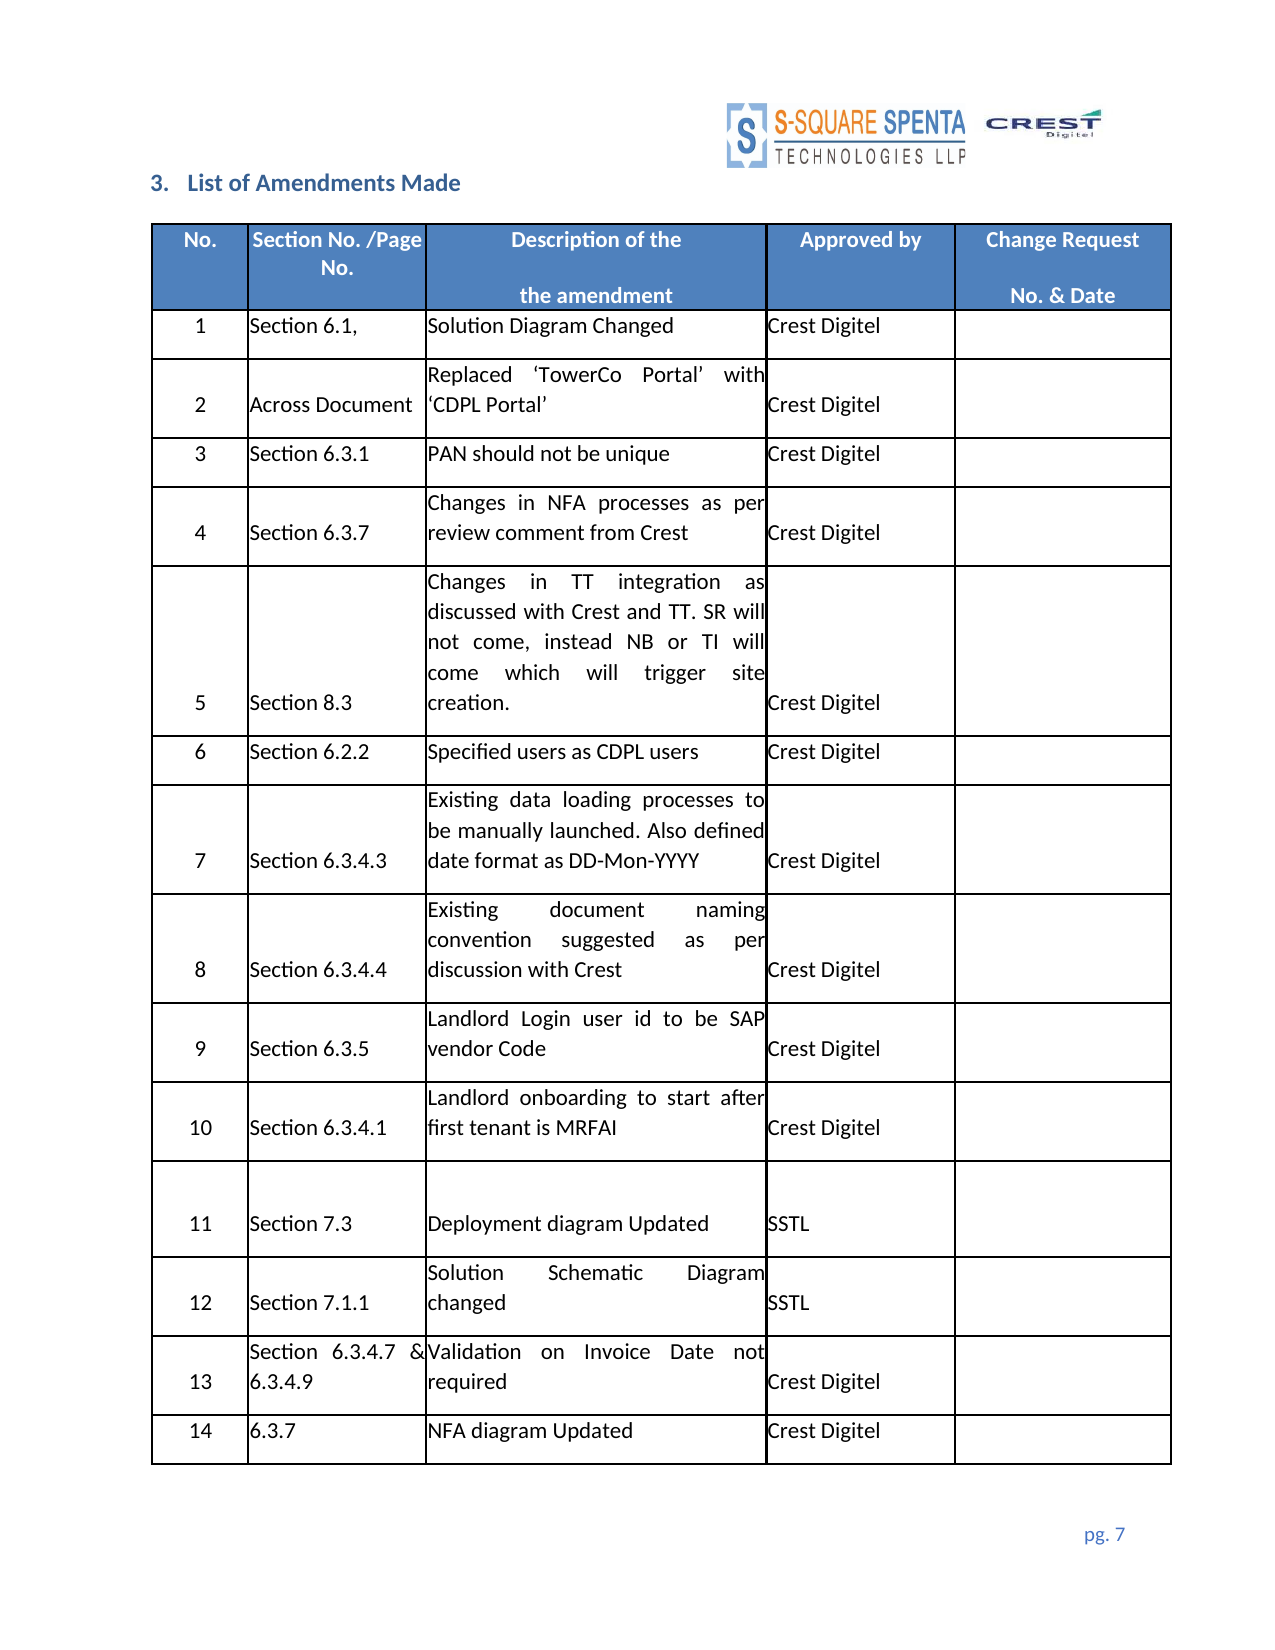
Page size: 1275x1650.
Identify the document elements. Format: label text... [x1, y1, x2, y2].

table_cell 10 [153, 1083, 247, 1160]
table_cell [956, 488, 1170, 565]
table_cell Solution Diagram Changed [427, 311, 765, 358]
table_cell SSTL [768, 1162, 954, 1256]
table_cell 6.3.7 [249, 1416, 425, 1463]
table_cell Crest Digitel [768, 1083, 954, 1160]
table_cell Section 6.3.4.4 [249, 895, 425, 1002]
table_cell Section 6.3.4.3 [249, 786, 425, 893]
table_cell 8 [153, 895, 247, 1002]
table_cell 7 [153, 786, 247, 893]
table_cell [956, 786, 1170, 893]
table_cell NFA diagram Updated [427, 1416, 765, 1463]
table_cell [956, 1337, 1170, 1414]
table_header Description of the [427, 225, 765, 281]
table_cell [956, 1162, 1170, 1256]
table_cell [956, 1083, 1170, 1160]
table_cell Existing document naming convention suggested as per discussion with Crest [427, 895, 765, 1002]
table_cell Section 6.3.5 [249, 1004, 425, 1081]
table_cell 12 [153, 1258, 247, 1335]
table_cell Landlord Login user id to be SAP vendor Code [427, 1004, 765, 1081]
table_cell Crest Digitel [768, 1004, 954, 1081]
table_cell Crest Digitel [768, 311, 954, 358]
table_cell Section 7.3 [249, 1162, 425, 1256]
table_header Section No. /Page No. [249, 225, 425, 281]
table_cell Section 6.3.4.7 & 6.3.4.9 [249, 1337, 425, 1414]
table_cell Crest Digitel [768, 488, 954, 565]
table_cell Solution Schematic Diagram changed [427, 1258, 765, 1335]
table_cell 5 [153, 567, 247, 735]
table_cell Replaced ‘TowerCo Portal’ with ‘CDPL Portal’ [427, 360, 765, 437]
table_cell Existing data loading processes to be manually launched. Also defined date format as DD-Mon-YYYY [427, 786, 765, 893]
table_cell Deployment diagram Updated [427, 1162, 765, 1256]
table_cell 14 [153, 1416, 247, 1463]
table_cell [956, 737, 1170, 783]
table_cell [956, 1258, 1170, 1335]
table_cell 1 [153, 311, 247, 358]
table_cell No. & Date [956, 281, 1170, 309]
table_cell Crest Digitel [768, 360, 954, 437]
subtitle List of Amendments Made [150, 167, 1125, 198]
table_cell the amendment [427, 281, 765, 309]
table_header Approved by [768, 225, 954, 281]
table_cell Changes in TT integration as discussed with Crest and TT. SR will not come, instead NB or TI will come which will trigger site creation. [427, 567, 765, 735]
table_cell Section 6.2.2 [249, 737, 425, 783]
table_cell 13 [153, 1337, 247, 1414]
table_cell Section 6.3.1 [249, 439, 425, 486]
table_cell [956, 567, 1170, 735]
table_cell [956, 895, 1170, 1002]
table_cell Crest Digitel [768, 737, 954, 783]
picture [726, 75, 1125, 168]
table_cell Crest Digitel [768, 439, 954, 486]
table_cell 4 [153, 488, 247, 565]
table_cell [956, 439, 1170, 486]
table_cell [956, 1004, 1170, 1081]
table_cell Validation on Invoice Date not required [427, 1337, 765, 1414]
table_cell Section 6.3.4.1 [249, 1083, 425, 1160]
table_cell Section 6.1, [249, 311, 425, 358]
table_cell Crest Digitel [768, 1416, 954, 1463]
table_cell [956, 360, 1170, 437]
table_cell Section 8.3 [249, 567, 425, 735]
table_cell [768, 281, 954, 309]
table_cell Landlord onboarding to start after first tenant is MRFAI [427, 1083, 765, 1160]
table_cell Crest Digitel [768, 895, 954, 1002]
table_cell Crest Digitel [768, 567, 954, 735]
table_cell 11 [153, 1162, 247, 1256]
table_cell [249, 281, 425, 309]
table_cell [956, 1416, 1170, 1463]
table_cell [153, 281, 247, 309]
table_cell Across Document [249, 360, 425, 437]
table_cell Crest Digitel [768, 786, 954, 893]
table_cell 3 [153, 439, 247, 486]
table_header Change Request [956, 225, 1170, 281]
table_cell Section 7.1.1 [249, 1258, 425, 1335]
table_cell 2 [153, 360, 247, 437]
table_cell Specified users as CDPL users [427, 737, 765, 783]
table_cell Crest Digitel [768, 1337, 954, 1414]
table_cell SSTL [768, 1258, 954, 1335]
table_cell PAN should not be unique [427, 439, 765, 486]
table_cell [956, 311, 1170, 358]
table_cell Changes in NFA processes as per review comment from Crest [427, 488, 765, 565]
table_cell 9 [153, 1004, 247, 1081]
table_header No. [153, 225, 247, 281]
table_cell 6 [153, 737, 247, 783]
table_cell Section 6.3.7 [249, 488, 425, 565]
